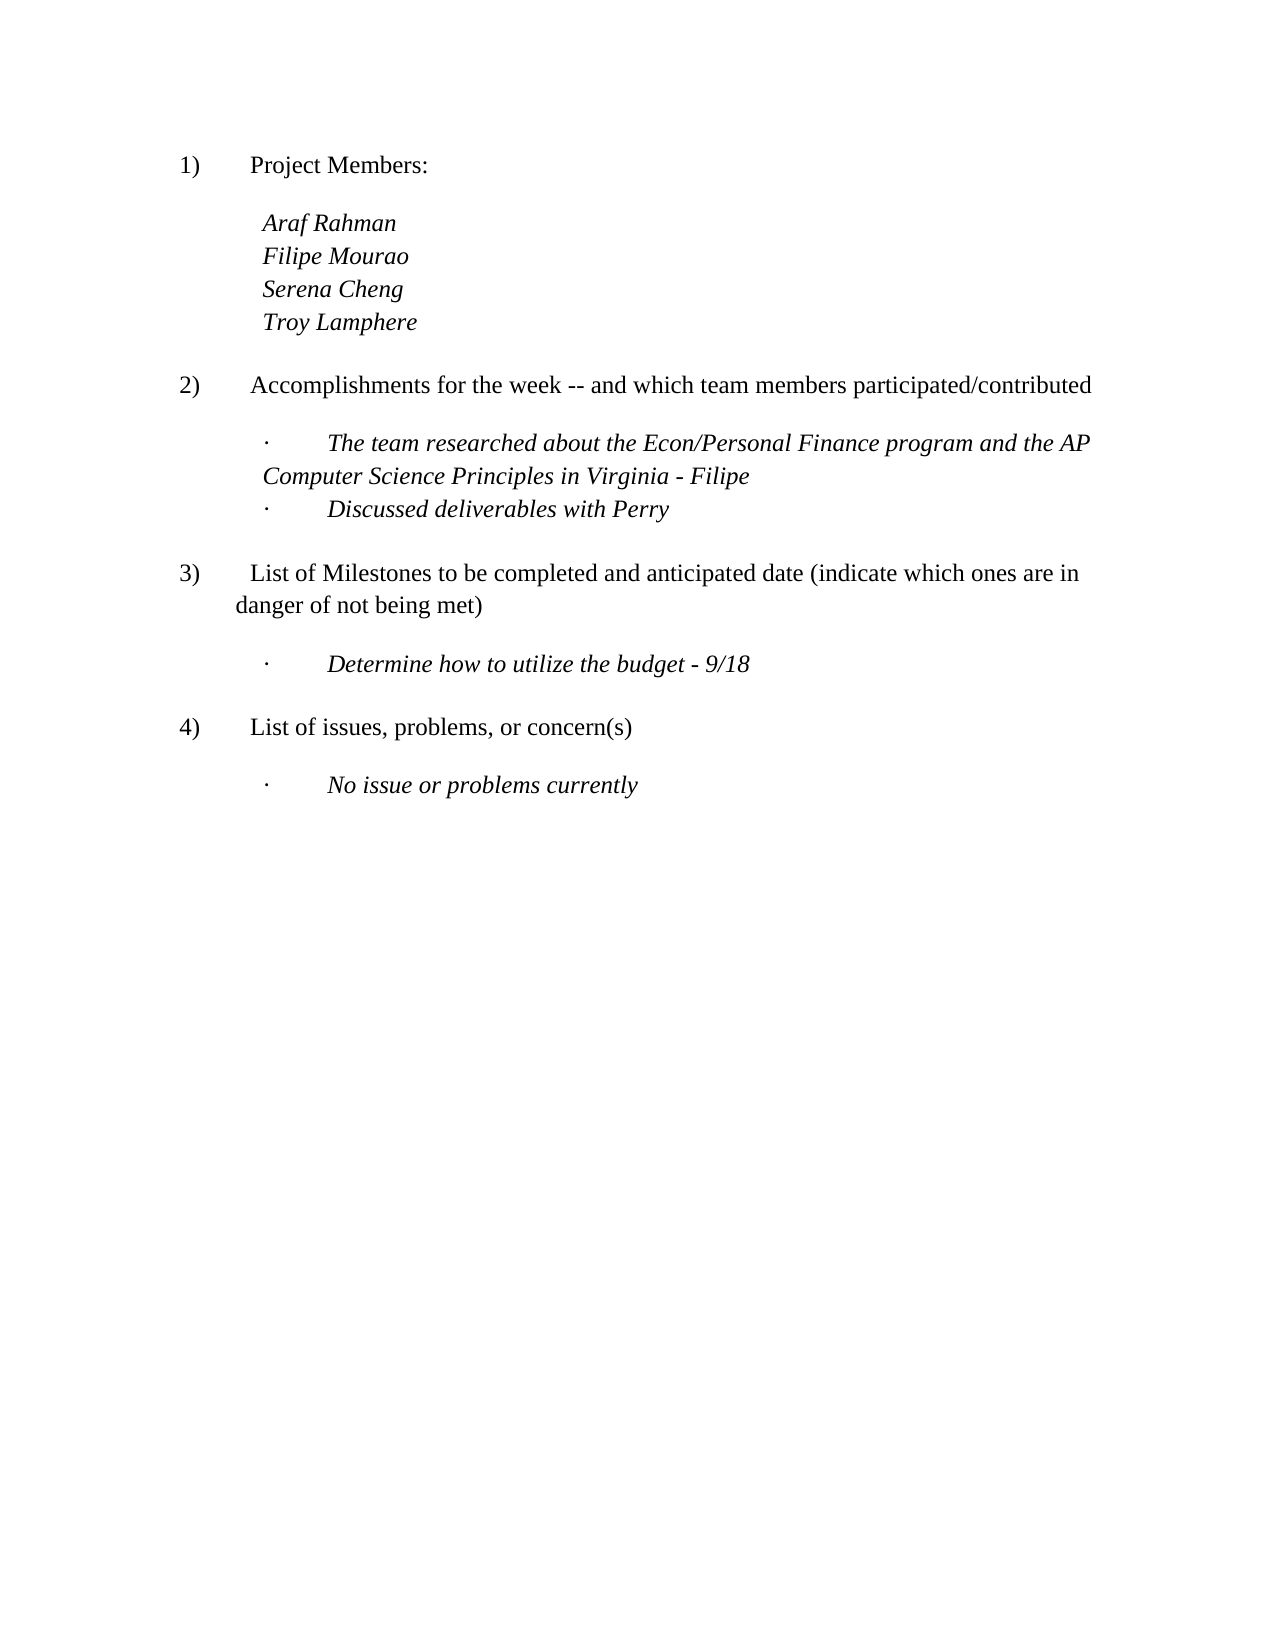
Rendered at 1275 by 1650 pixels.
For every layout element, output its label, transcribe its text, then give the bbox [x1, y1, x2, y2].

text · The team researched about the Econ/Personal Finance program and the AP Computer Science Principles in Virginia - Filipe [262, 428, 1125, 490]
text · Determine how to utilize the budget - 9/18 [262, 649, 1125, 677]
text 1) Project Members: [179, 150, 1125, 179]
text Serena Cheng [262, 274, 1125, 303]
text Troy Lamphere [262, 307, 1125, 336]
text Araf Rahman [262, 208, 1125, 237]
text · Discussed deliverables with Perry [262, 494, 1125, 523]
text 2) Accomplishments for the week -- and which team members participated/contributed [179, 370, 1125, 399]
text 4) List of issues, problems, or concern(s) [179, 712, 1125, 741]
text Filipe Mourao [262, 241, 1125, 270]
text 3) List of Milestones to be completed and anticipated date (indicate which ones are in danger of not being met) [179, 558, 1125, 619]
text · No issue or problems currently [262, 770, 1125, 799]
